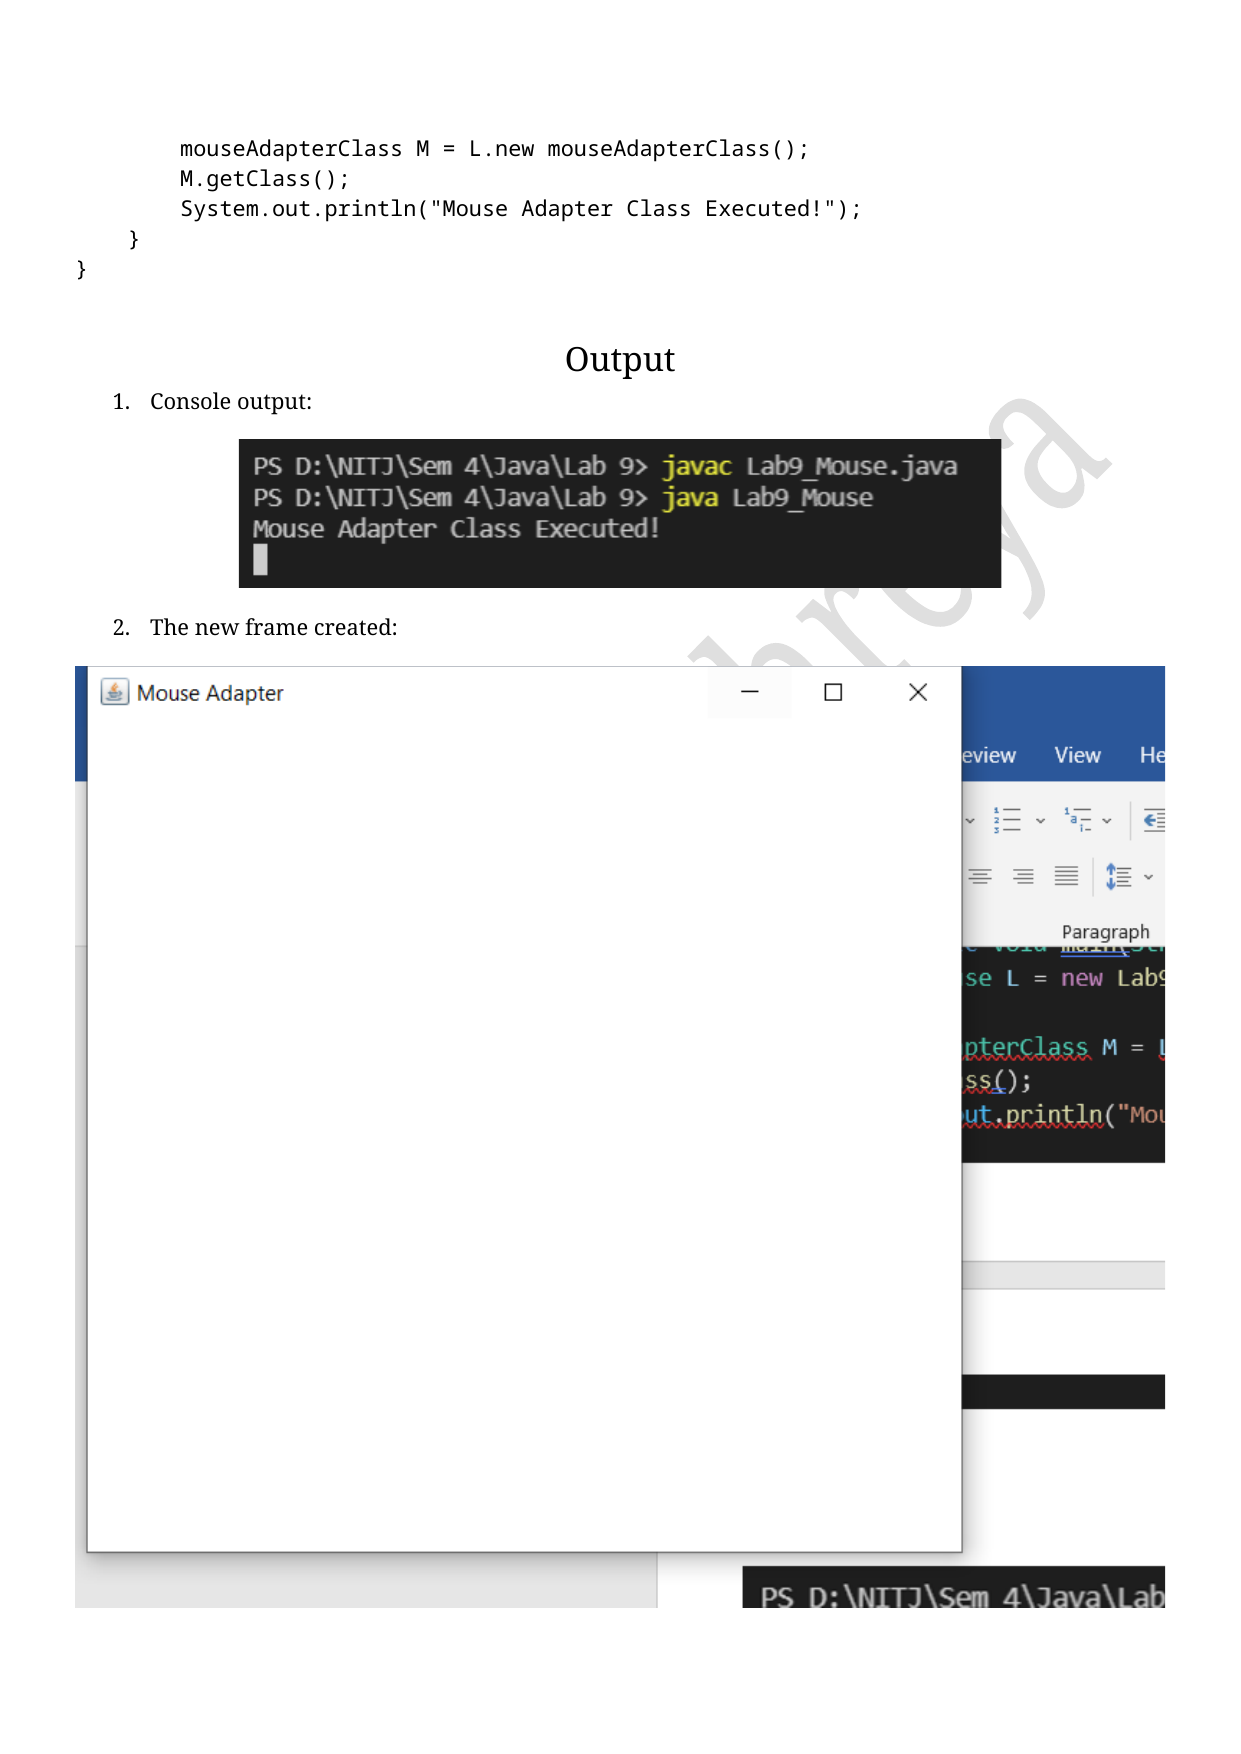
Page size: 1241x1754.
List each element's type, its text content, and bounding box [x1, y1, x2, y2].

list The new frame created: [112, 612, 1165, 642]
text } [75, 252, 1165, 282]
picture [75, 666, 1166, 1608]
picture [238, 439, 1002, 588]
text } [75, 223, 1165, 252]
text M.getClass(); [75, 163, 1165, 193]
subtitle Output [75, 336, 1165, 382]
text mouseAdapterClass M = L.new mouseAdapterClass(); [75, 133, 1165, 163]
list Console output: [112, 386, 1165, 416]
text System.out.println("Mouse Adapter Class Executed!"); [75, 193, 1165, 223]
